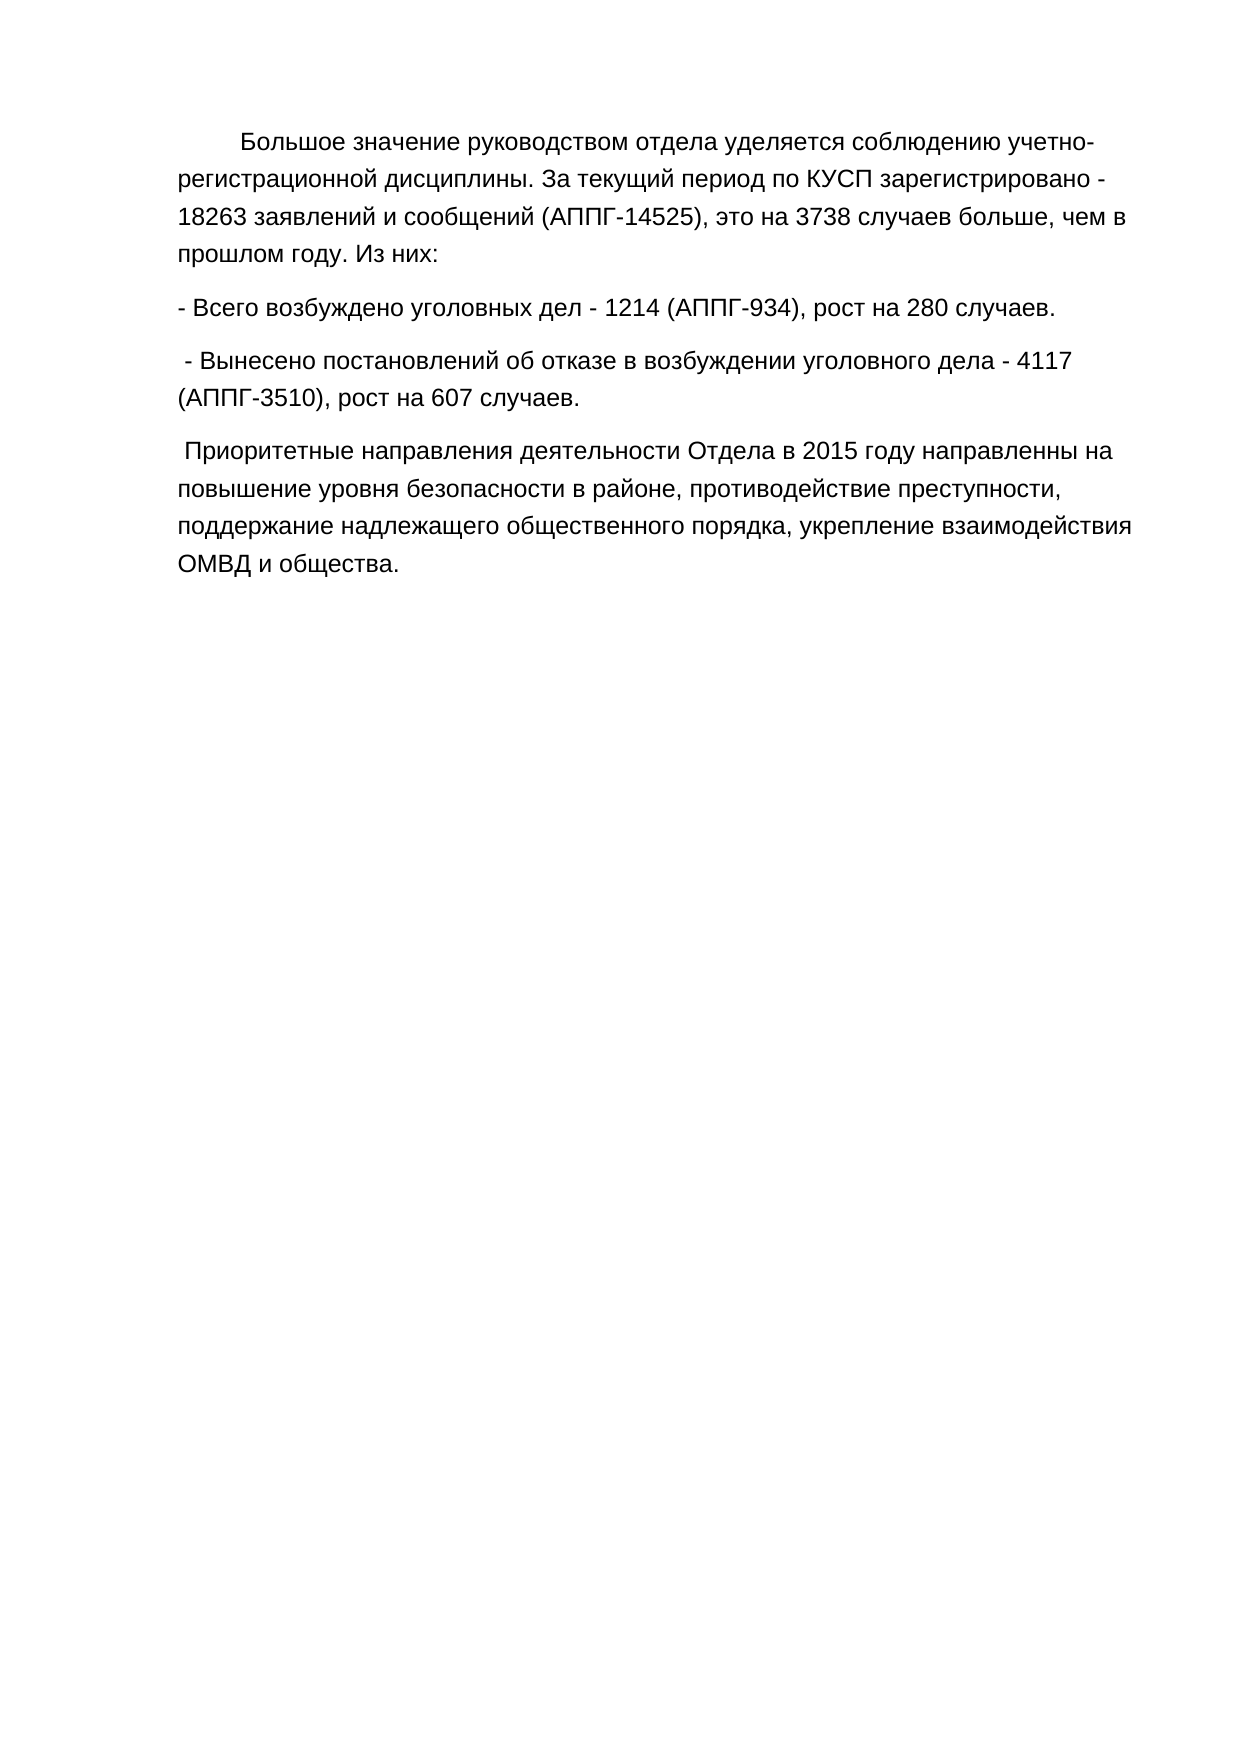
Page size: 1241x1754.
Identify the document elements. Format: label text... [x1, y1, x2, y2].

text - Вынесено постановлений об отказе в возбуждении уголовного дела - 4117 (АППГ-3510), рост на 607 случаев. [177, 337, 1152, 412]
text - Всего возбуждено уголовных дел - 1214 (АППГ-934), рост на 280 случаев. [177, 284, 1152, 321]
text Большое значение руководством отдела уделяется соблюдению учетно-регистрационной дисциплины. За текущий период по КУСП зарегистрировано - 18263 заявлений и сообщений (АППГ-14525), это на 3738 случаев больше, чем в прошлом году. Из них: [177, 118, 1152, 268]
text Приоритетные направления деятельности Отдела в 2015 году направленны на повышение уровня безопасности в районе, противодействие преступности, поддержание надлежащего общественного порядка, укрепление взаимодействия ОМВД и общества. [177, 427, 1152, 577]
